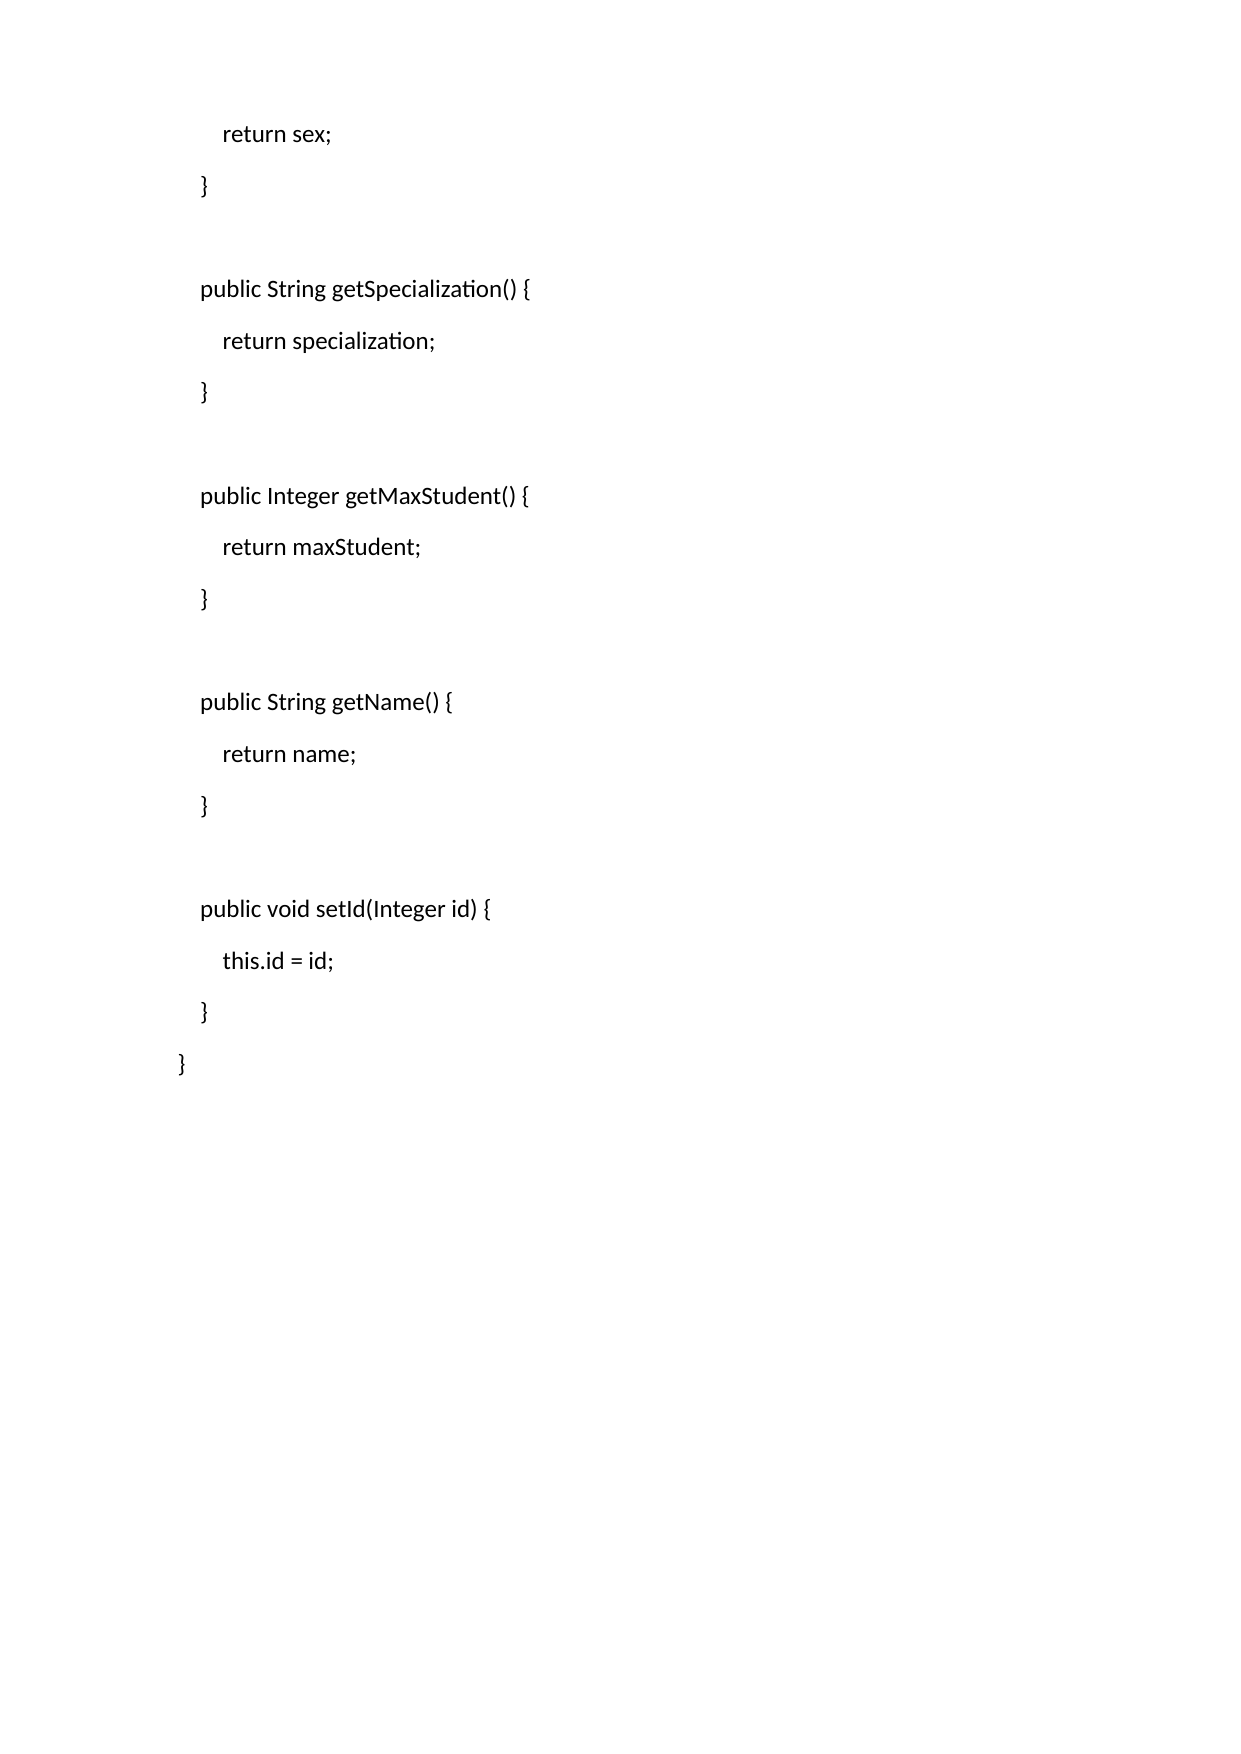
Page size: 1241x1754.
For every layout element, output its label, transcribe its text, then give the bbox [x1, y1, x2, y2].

text } [177, 1048, 1152, 1079]
text } [177, 376, 1152, 407]
text return name; [177, 738, 1152, 769]
text } [177, 583, 1152, 614]
text return specialization; [177, 325, 1152, 355]
text } [177, 170, 1152, 200]
text public void setId(Integer id) { [177, 893, 1152, 924]
text } [177, 996, 1152, 1027]
text public Integer getMaxStudent() { [177, 480, 1152, 510]
text this.id = id; [177, 945, 1152, 975]
text } [177, 790, 1152, 820]
text return maxStudent; [177, 531, 1152, 562]
text return sex; [177, 118, 1152, 149]
text public String getName() { [177, 686, 1152, 717]
text public String getSpecialization() { [177, 273, 1152, 304]
